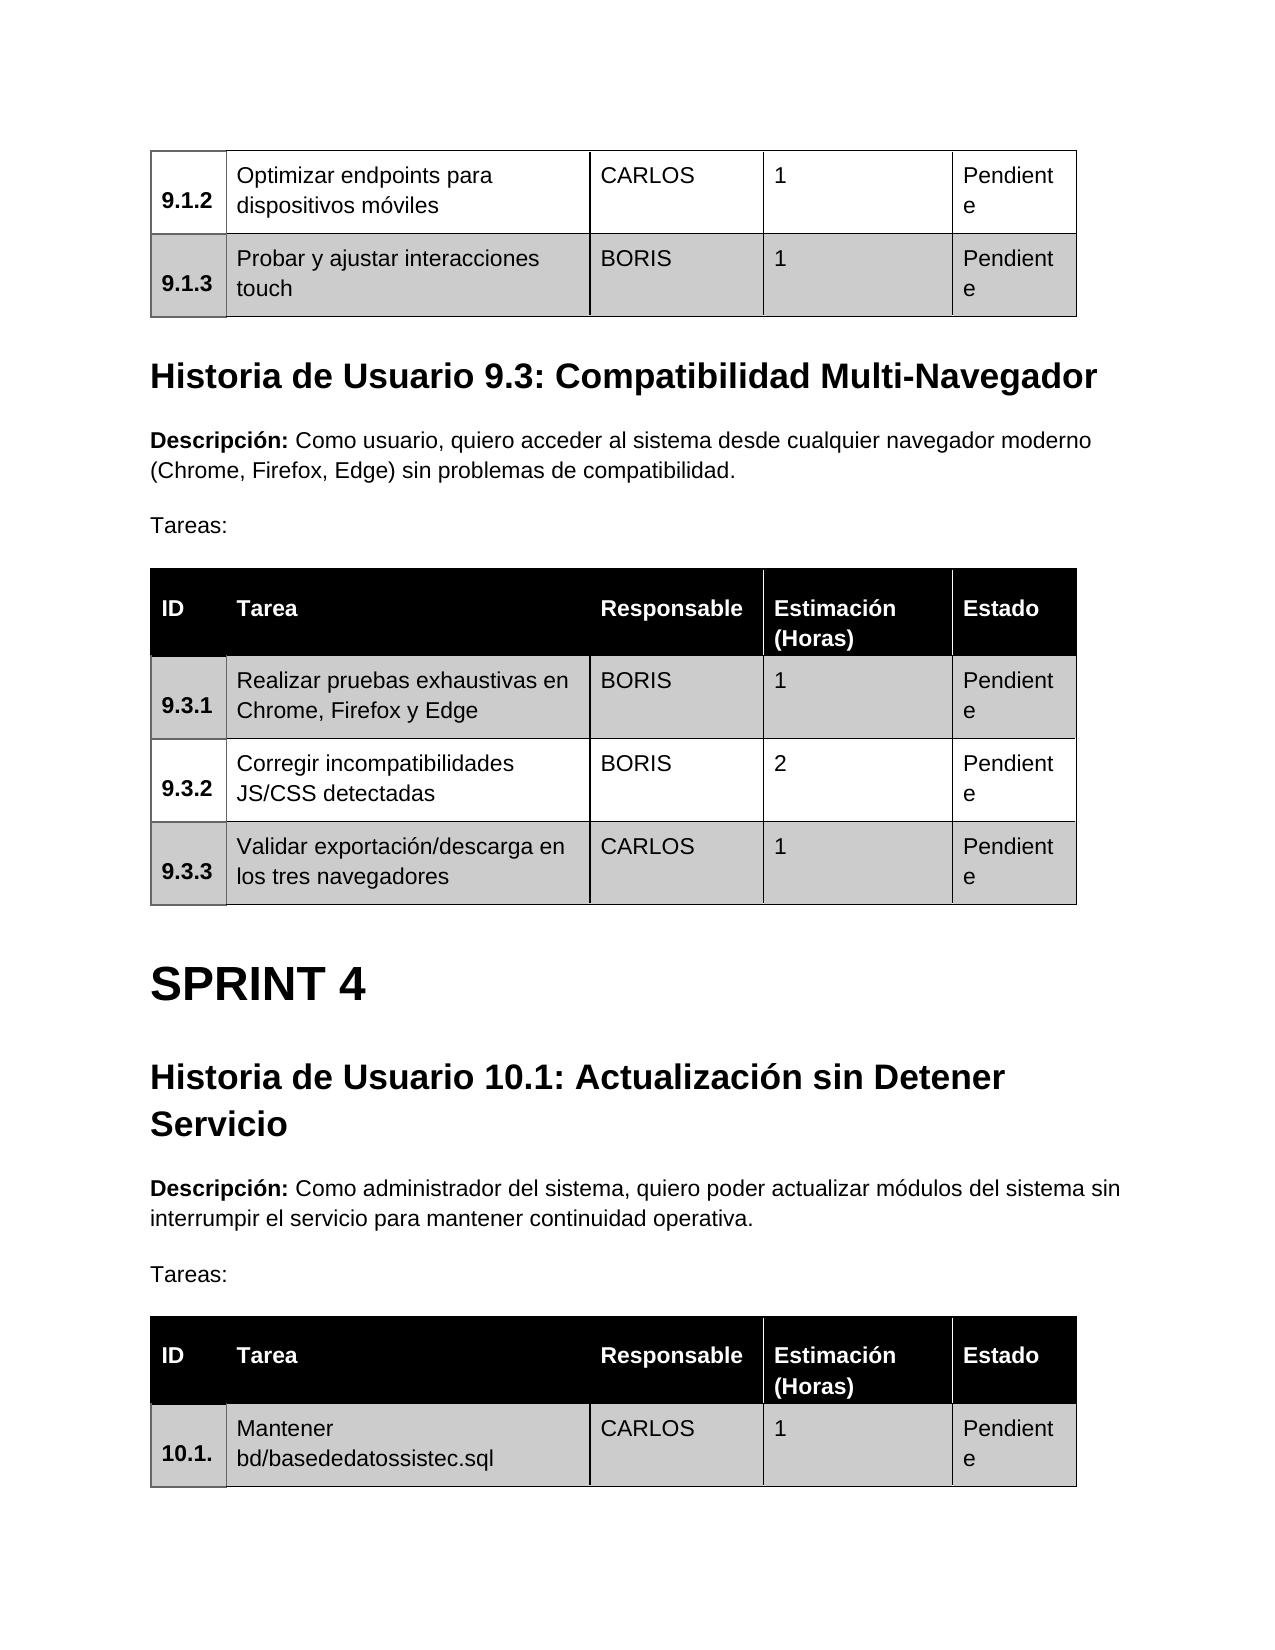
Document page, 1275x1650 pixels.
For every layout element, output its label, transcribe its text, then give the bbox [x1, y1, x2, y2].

table_cell 9.1.2 [152, 152, 226, 233]
text Descripción: Como administrador del sistema, quiero poder actualizar módulos del sistema sin interrumpir el servicio para mantener continuidad operativa. [150, 1175, 1125, 1232]
table_header Responsable [590, 570, 763, 655]
table_header Estimación (Horas) [764, 1318, 952, 1403]
text Descripción: Como usuario, quiero acceder al sistema desde cualquier navegador moderno (Chrome, Firefox, Edge) sin problemas de compatibilidad. [150, 427, 1125, 484]
table_header Tarea [226, 570, 590, 655]
table_header ID [152, 1318, 226, 1403]
text Tareas: [150, 1261, 1125, 1287]
table_cell Pendiente [953, 234, 1076, 316]
table_cell 9.3.2 [152, 740, 226, 821]
table_header Estado [953, 570, 1075, 655]
table_cell Pendiente [953, 151, 1076, 233]
table_header Estimación (Horas) [764, 570, 952, 655]
table_cell 1 [764, 822, 952, 904]
table_cell Pendiente [953, 738, 1076, 821]
table_cell BORIS [591, 656, 763, 738]
table_cell Pendiente [953, 821, 1076, 904]
table_cell 9.1.3 [152, 235, 226, 316]
table_cell Probar y ajustar interacciones touch [227, 234, 590, 316]
table_header Estado [953, 1318, 1075, 1403]
table_cell CARLOS [590, 822, 763, 904]
table_cell 10.1.1 [152, 1405, 226, 1486]
table_cell CARLOS [590, 1404, 763, 1486]
table_cell BORIS [590, 234, 763, 316]
table_cell Corregir incompatibilidades JS/CSS detectadas [227, 739, 589, 821]
table_cell Validar exportación/descarga en los tres navegadores [227, 822, 590, 904]
text Tareas: [150, 512, 1125, 539]
table_cell Pendiente [953, 1404, 1076, 1486]
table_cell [227, 1404, 590, 1486]
table_cell 2 [764, 739, 952, 821]
table_header ID [152, 570, 226, 655]
table_cell 9.3.3 [152, 823, 226, 904]
table_cell 9.3.1 [152, 657, 226, 738]
table_header Tarea [226, 1318, 590, 1403]
table_cell Realizar pruebas exhaustivas en Chrome, Firefox y Edge [227, 656, 589, 738]
table_cell CARLOS [591, 151, 763, 233]
table_header Responsable [590, 1318, 763, 1403]
table_cell Pendiente [953, 656, 1076, 738]
table_cell 1 [764, 1404, 952, 1486]
table_cell 1 [764, 151, 952, 233]
subtitle SPRINT 4 [150, 956, 1125, 1011]
subtitle Historia de Usuario 10.1: Actualización sin Detener Servicio [150, 1057, 1125, 1144]
table_cell BORIS [591, 739, 763, 821]
subtitle Historia de Usuario 9.3: Compatibilidad Multi-Navegador [150, 355, 1125, 396]
table_cell 1 [764, 234, 952, 316]
table_cell Optimizar endpoints para dispositivos móviles [227, 151, 590, 233]
table_cell 1 [764, 656, 952, 738]
